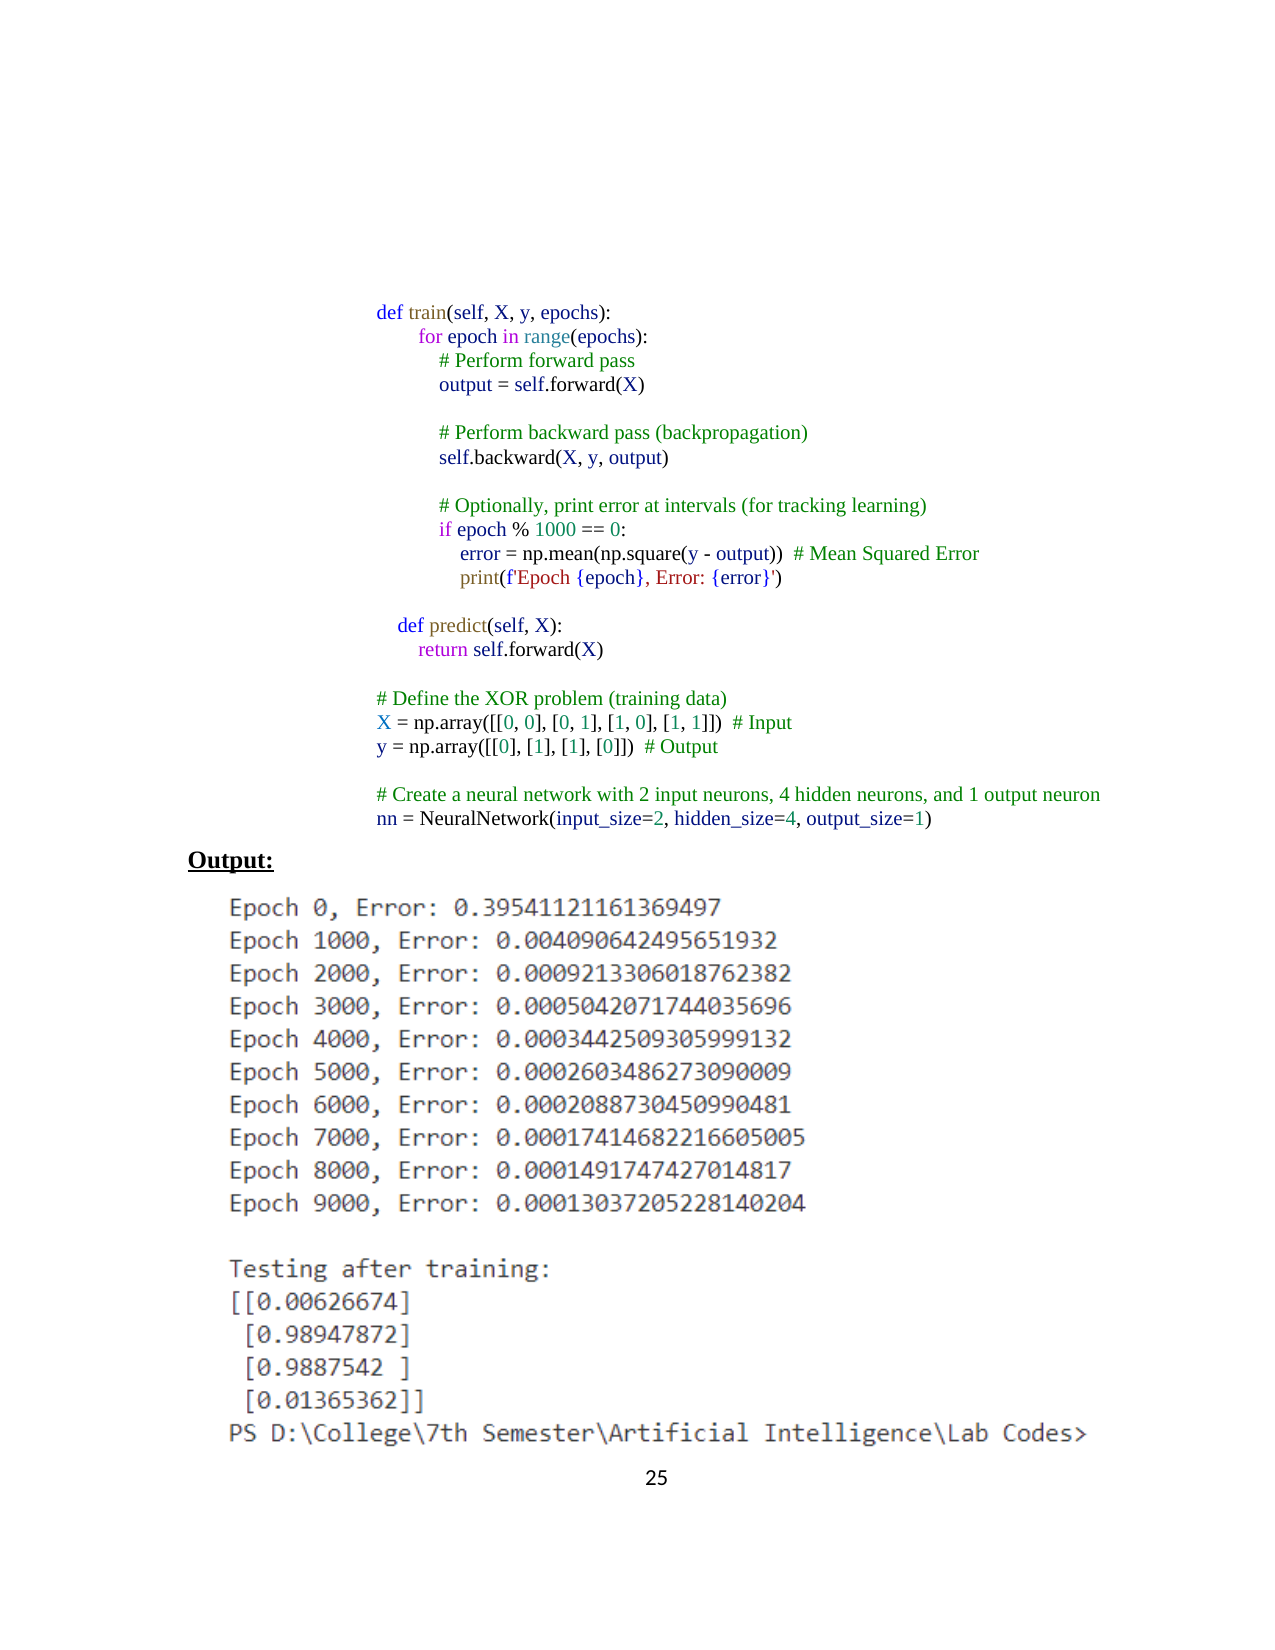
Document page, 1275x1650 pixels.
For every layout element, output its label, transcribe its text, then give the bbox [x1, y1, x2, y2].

text Output: [187, 845, 1125, 874]
picture [221, 888, 1092, 1451]
